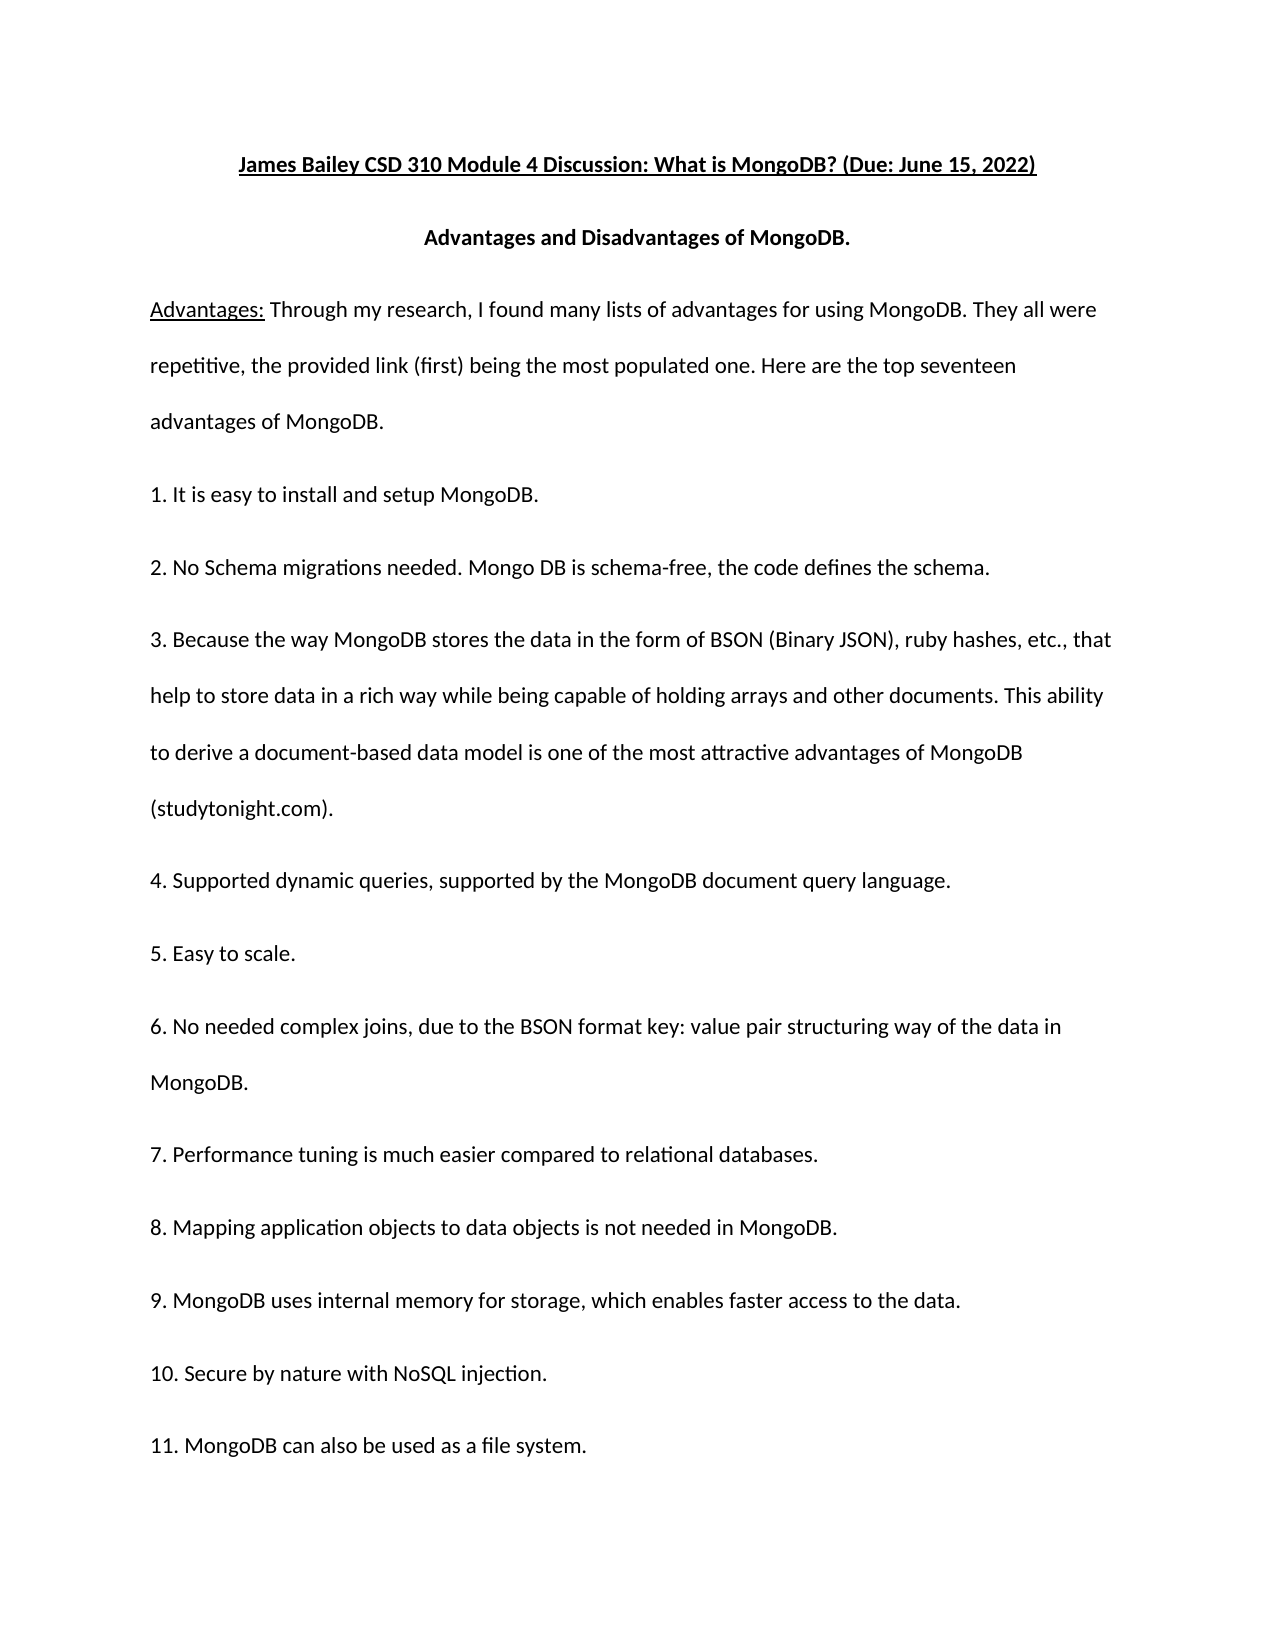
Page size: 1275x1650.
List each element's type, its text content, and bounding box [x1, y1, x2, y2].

text Advantages: Through my research, I found many lists of advantages for using MongoDB. They all were repetitive, the provided link (first) being the most populated one. Here are the top seventeen advantages of MongoDB. [150, 295, 1125, 436]
text 4. Supported dynamic queries, supported by the MongoDB document query language. [150, 866, 1125, 894]
text Advantages and Disadvantages of MongoDB. [150, 223, 1125, 251]
text 2. No Schema migrations needed. Mongo DB is schema-free, the code defines the schema. [150, 553, 1125, 581]
text 8. Mapping application objects to data objects is not needed in MongoDB. [150, 1213, 1125, 1241]
text 7. Performance tuning is much easier compared to relational databases. [150, 1141, 1125, 1169]
text James Bailey CSD 310 Module 4 Discussion: What is MongoDB? (Due: June 15, 2022) [150, 150, 1125, 178]
text 5. Easy to scale. [150, 939, 1125, 967]
text 9. MongoDB uses internal memory for storage, which enables faster access to the data. [150, 1286, 1125, 1314]
text 6. No needed complex joins, due to the BSON format key: value pair structuring way of the data in MongoDB. [150, 1012, 1125, 1096]
text 3. Because the way MongoDB stores the data in the form of BSON (Binary JSON), ruby hashes, etc., that help to store data in a rich way while being capable of holding arrays and other documents. This ability to derive a document-based data model is one of the most attractive advantages of MongoDB (studytonight.com). [150, 626, 1125, 822]
text 1. It is easy to install and setup MongoDB. [150, 480, 1125, 508]
text 10. Secure by nature with NoSQL injection. [150, 1359, 1125, 1387]
text 11. MongoDB can also be used as a file system. [150, 1431, 1125, 1459]
